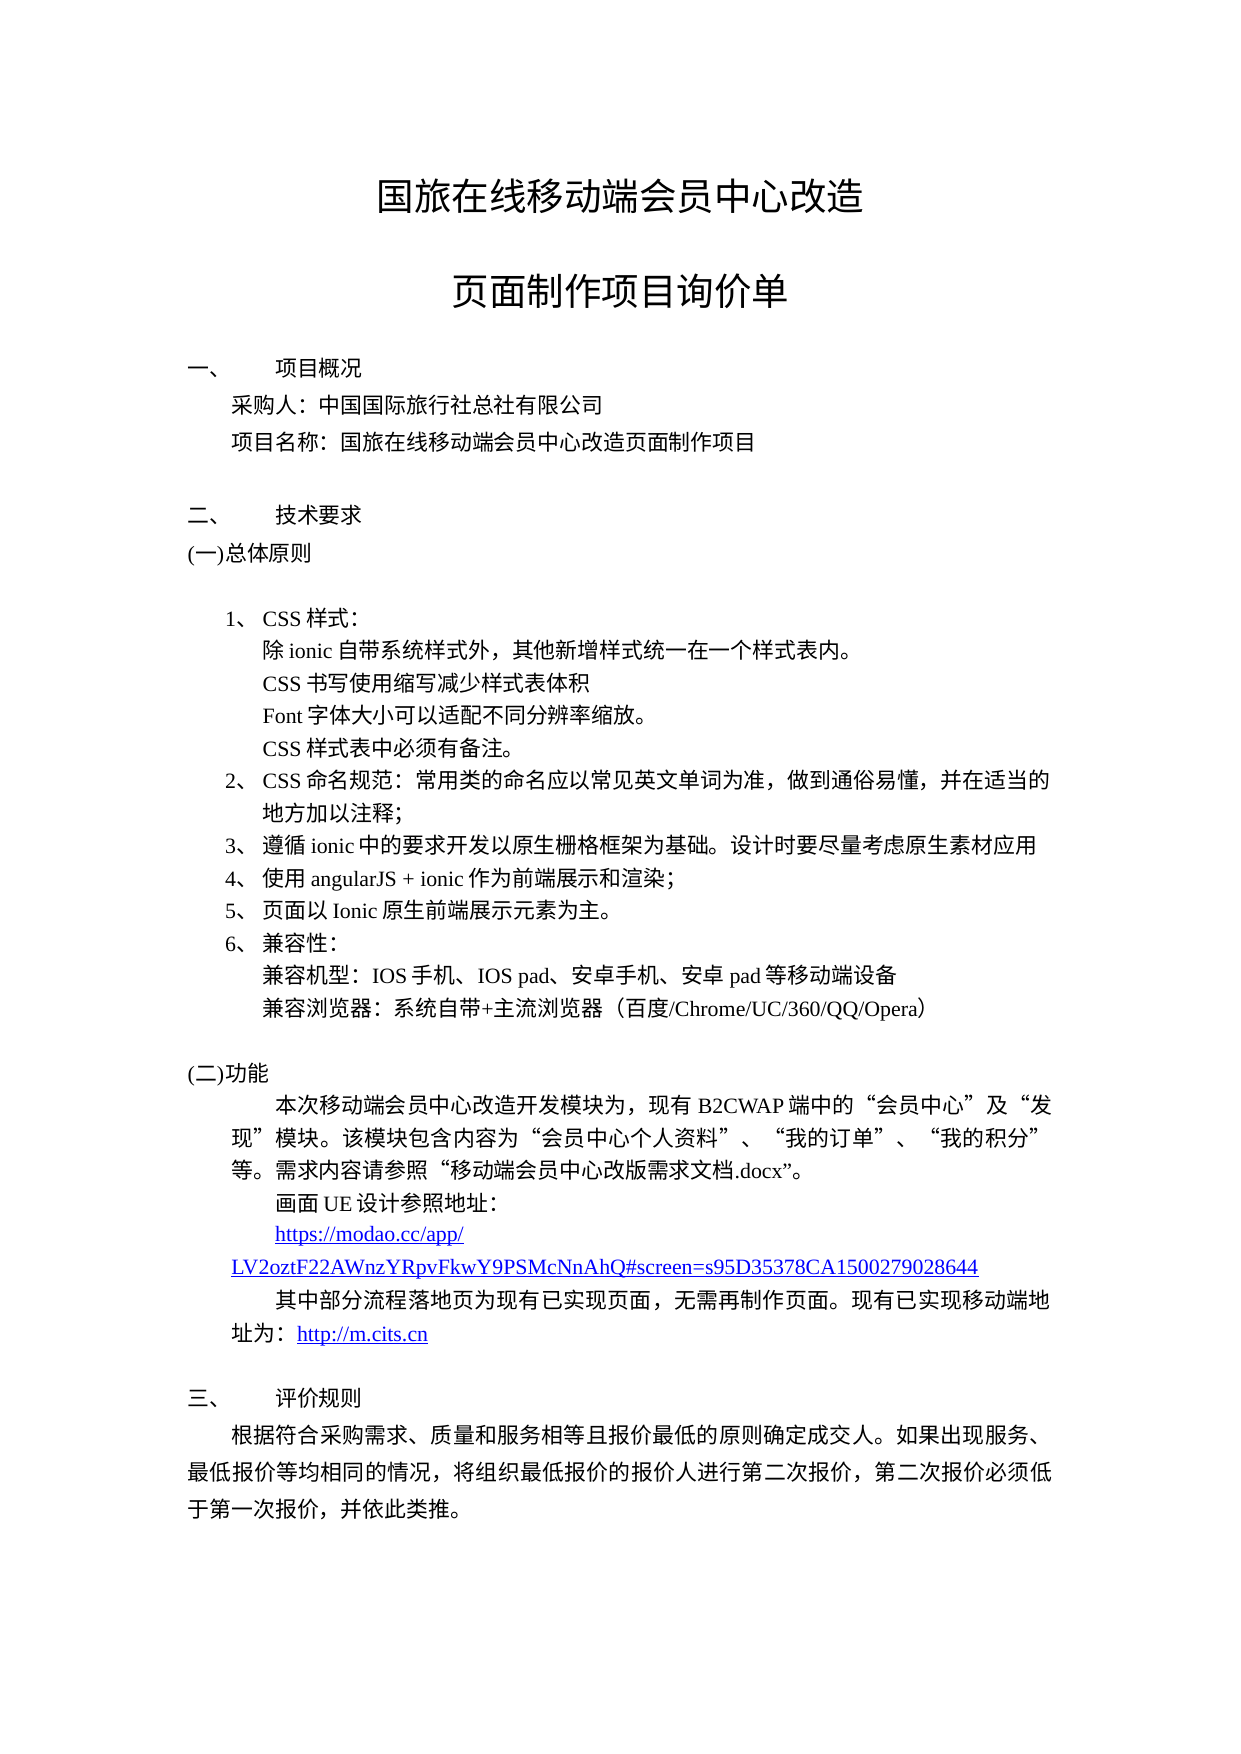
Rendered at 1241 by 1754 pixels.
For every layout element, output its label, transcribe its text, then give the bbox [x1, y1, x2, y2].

list 功能 [187, 1055, 1053, 1088]
text 页面制作项目询价单 [187, 256, 1053, 321]
text 国旅在线移动端会员中心改造 [187, 162, 1053, 227]
list 遵循ionic中的要求开发以原生栅格框架为基础。设计时要尽量考虑原生素材应用 [225, 828, 1053, 860]
text 根据符合采购需求、质量和服务相等且报价最低的原则确定成交人。如果出现服务、最低报价等均相同的情况，将组织最低报价的报价人进行第二次报价，第二次报价必须低于第一次报价，并依此类推。 [187, 1417, 1053, 1524]
list 评价规则 [187, 1380, 1053, 1413]
text 其中部分流程落地页为现有已实现页面，无需再制作页面。现有已实现移动端地址为：http://m.cits.cn [231, 1283, 1053, 1348]
list 页面以Ionic原生前端展示元素为主。 [225, 893, 1053, 925]
list 兼容性： 兼容机型：IOS手机、IOS pad、安卓手机、安卓 pad等移动端设备 兼容浏览器：系统自带+主流浏览器（百度/Chrome/UC/360/QQ/Opera） [225, 925, 1053, 1023]
list CSS命名规范：常用类的命名应以常见英文单词为准，做到通俗易懂，并在适当的地方加以注释； [225, 763, 1053, 828]
list 项目概况 [187, 350, 1053, 383]
list 技术要求 [187, 498, 1053, 531]
text 采购人：中国国际旅行社总社有限公司 [187, 387, 1053, 420]
list 总体原则 [187, 535, 1053, 600]
list CSS样式： 除ionic自带系统样式外，其他新增样式统一在一个样式表内。 CSS书写使用缩写减少样式表体积 Font字体大小可以适配不同分辨率缩放。 CSS样式表中必须有备注。 [225, 600, 1053, 763]
text 画面UE设计参照地址： [231, 1185, 1053, 1218]
text 项目名称：国旅在线移动端会员中心改造页面制作项目 [187, 425, 1053, 457]
text 本次移动端会员中心改造开发模块为，现有B2CWAP端中的“会员中心”及“发现”模块。该模块包含内容为“会员中心个人资料”、“我的订单”、“我的积分”等。需求内容请参照“移动端会员中心改版需求文档.docx”。 [231, 1088, 1053, 1185]
list 使用angularJS + ionic作为前端展示和渲染； [225, 860, 1053, 893]
text https://modao.cc/app/LV2oztF22AWnzYRpvFkwY9PSMcNnAhQ#screen=s95D35378CA1500279028644 [231, 1218, 1053, 1283]
